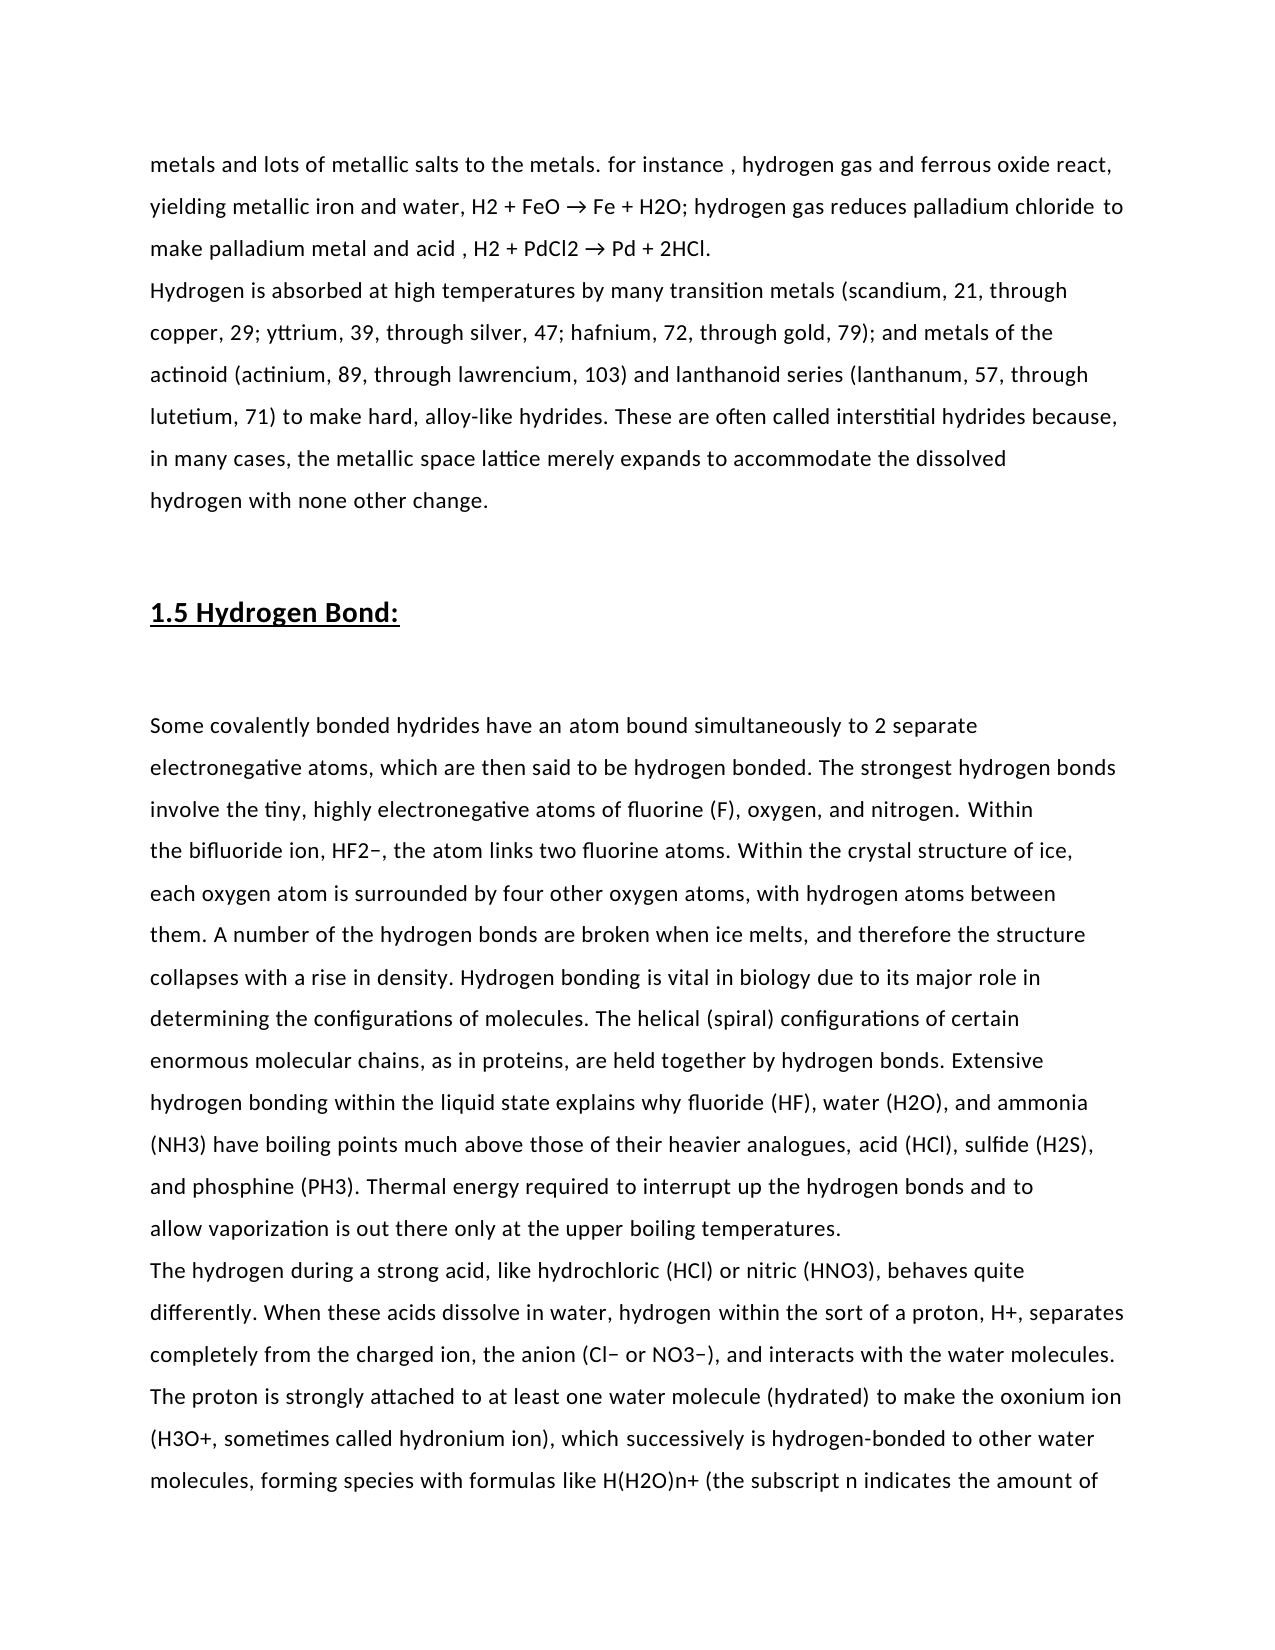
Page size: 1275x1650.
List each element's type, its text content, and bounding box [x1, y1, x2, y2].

text 1.5 Hydrogen Bond: [150, 549, 1125, 630]
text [150, 669, 1125, 1494]
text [150, 150, 1125, 514]
